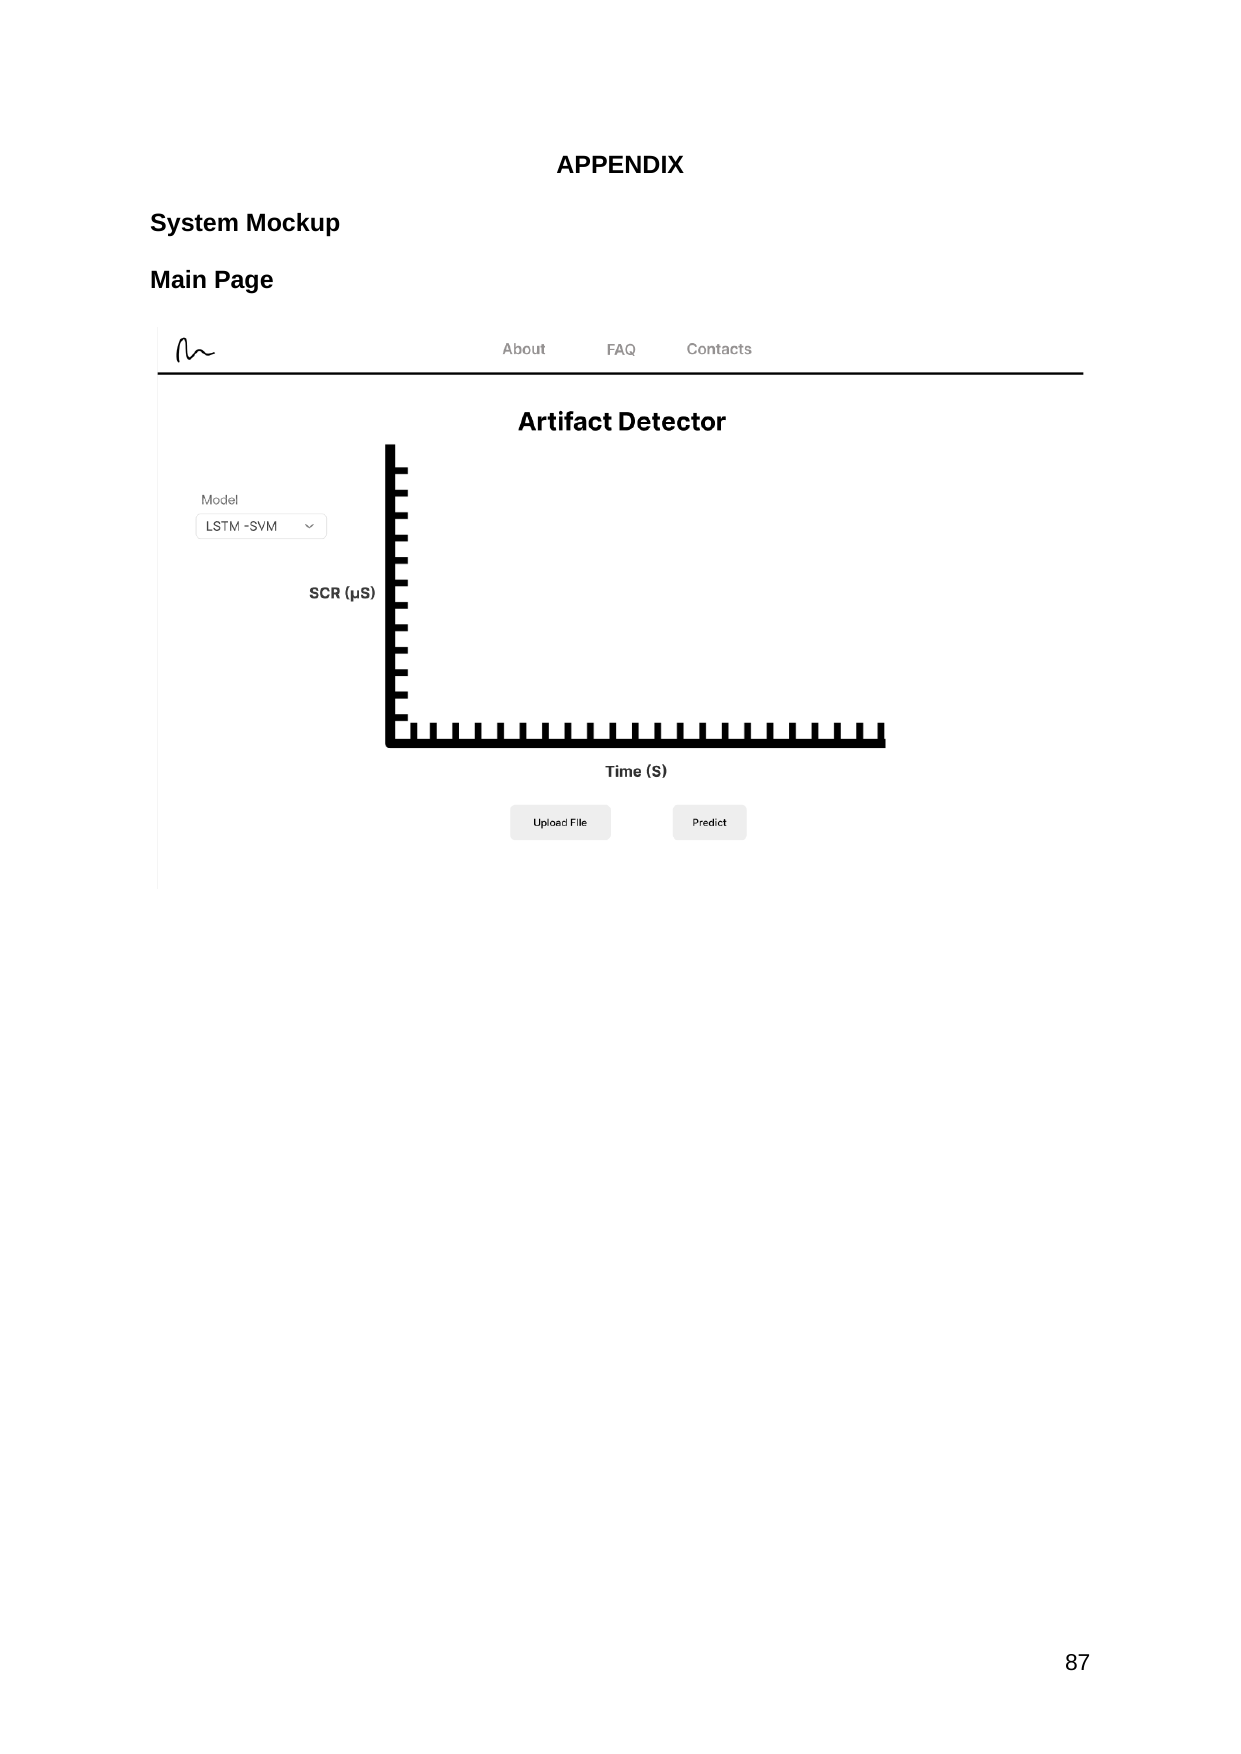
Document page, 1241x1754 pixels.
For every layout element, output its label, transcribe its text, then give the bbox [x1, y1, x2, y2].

subtitle APPENDIX [150, 150, 1090, 179]
text System Mockup [150, 207, 1090, 236]
text Main Page [150, 265, 1090, 294]
picture [157, 327, 1084, 889]
